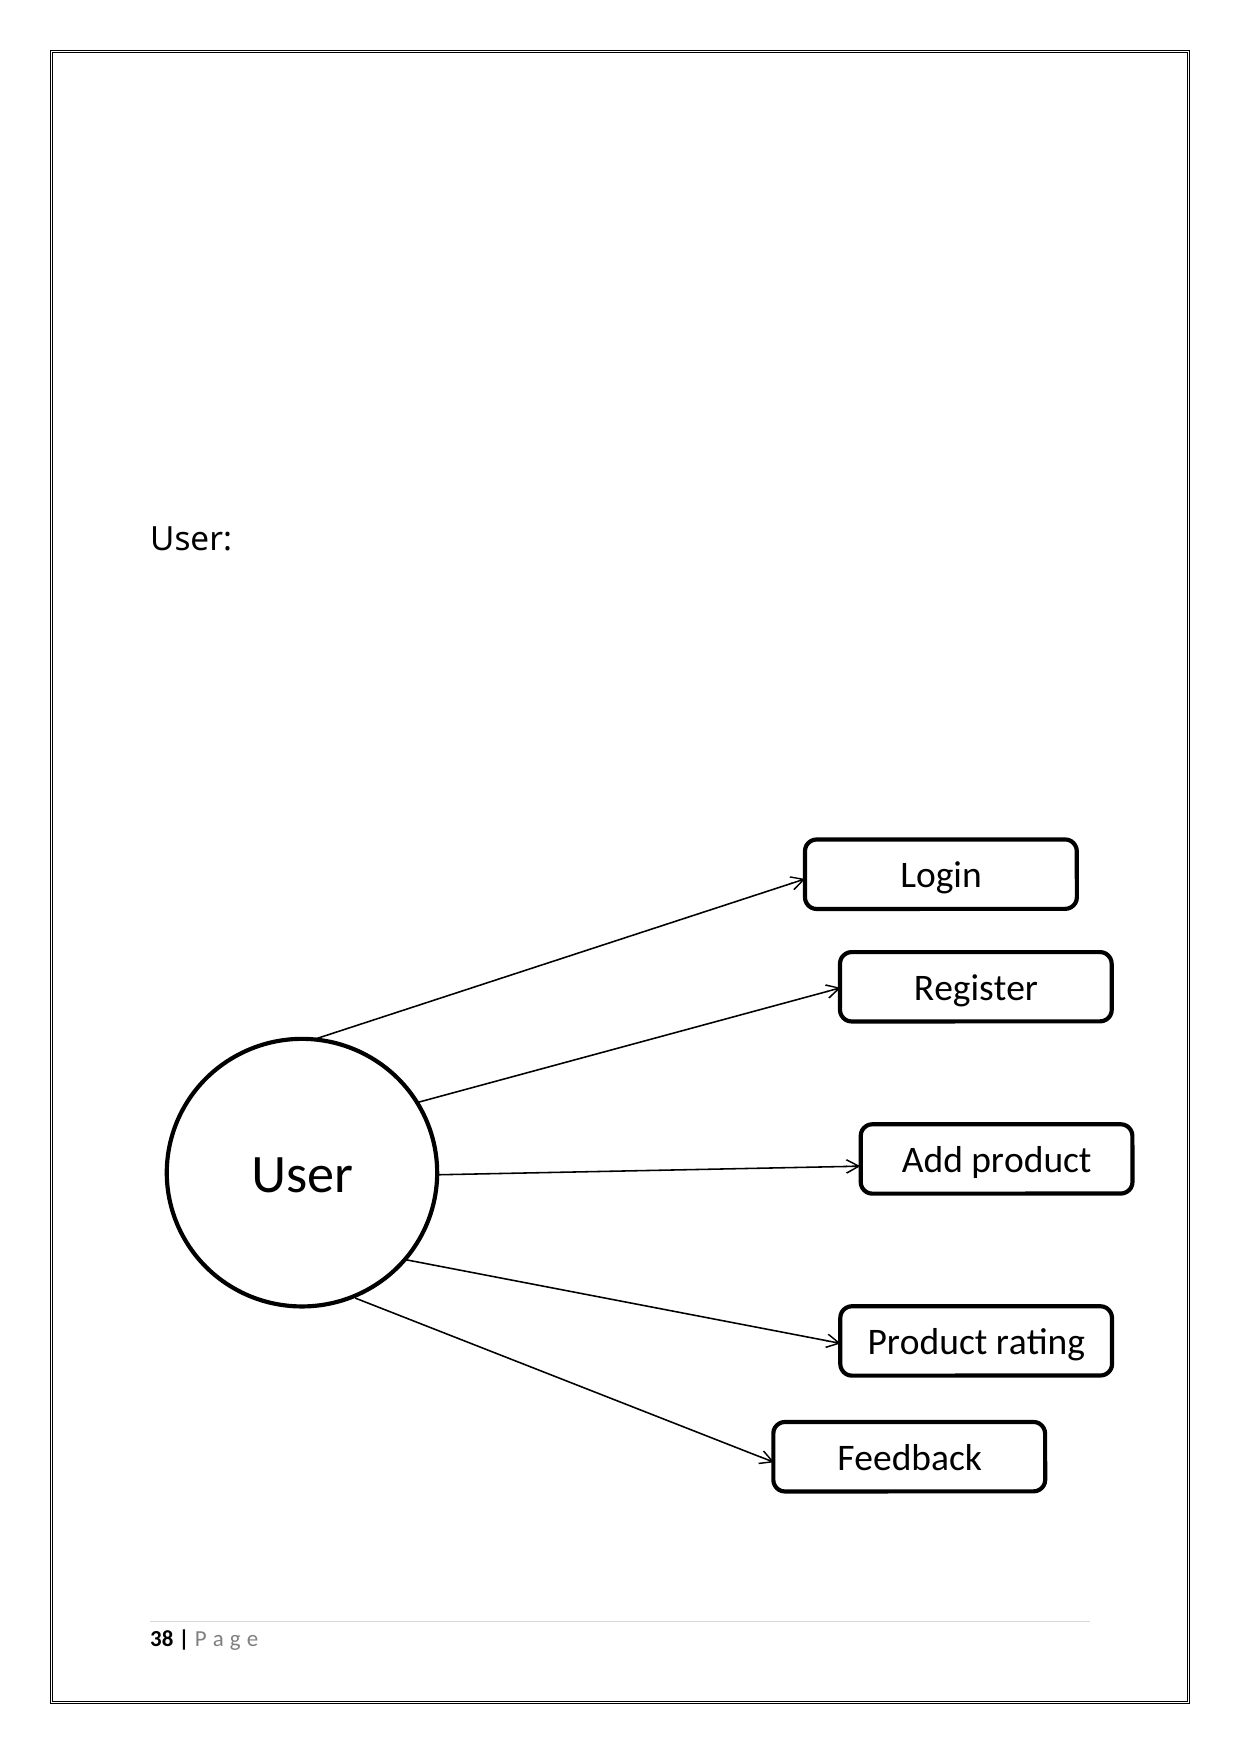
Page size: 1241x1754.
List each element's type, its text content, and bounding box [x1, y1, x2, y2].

text User: [150, 515, 1090, 561]
